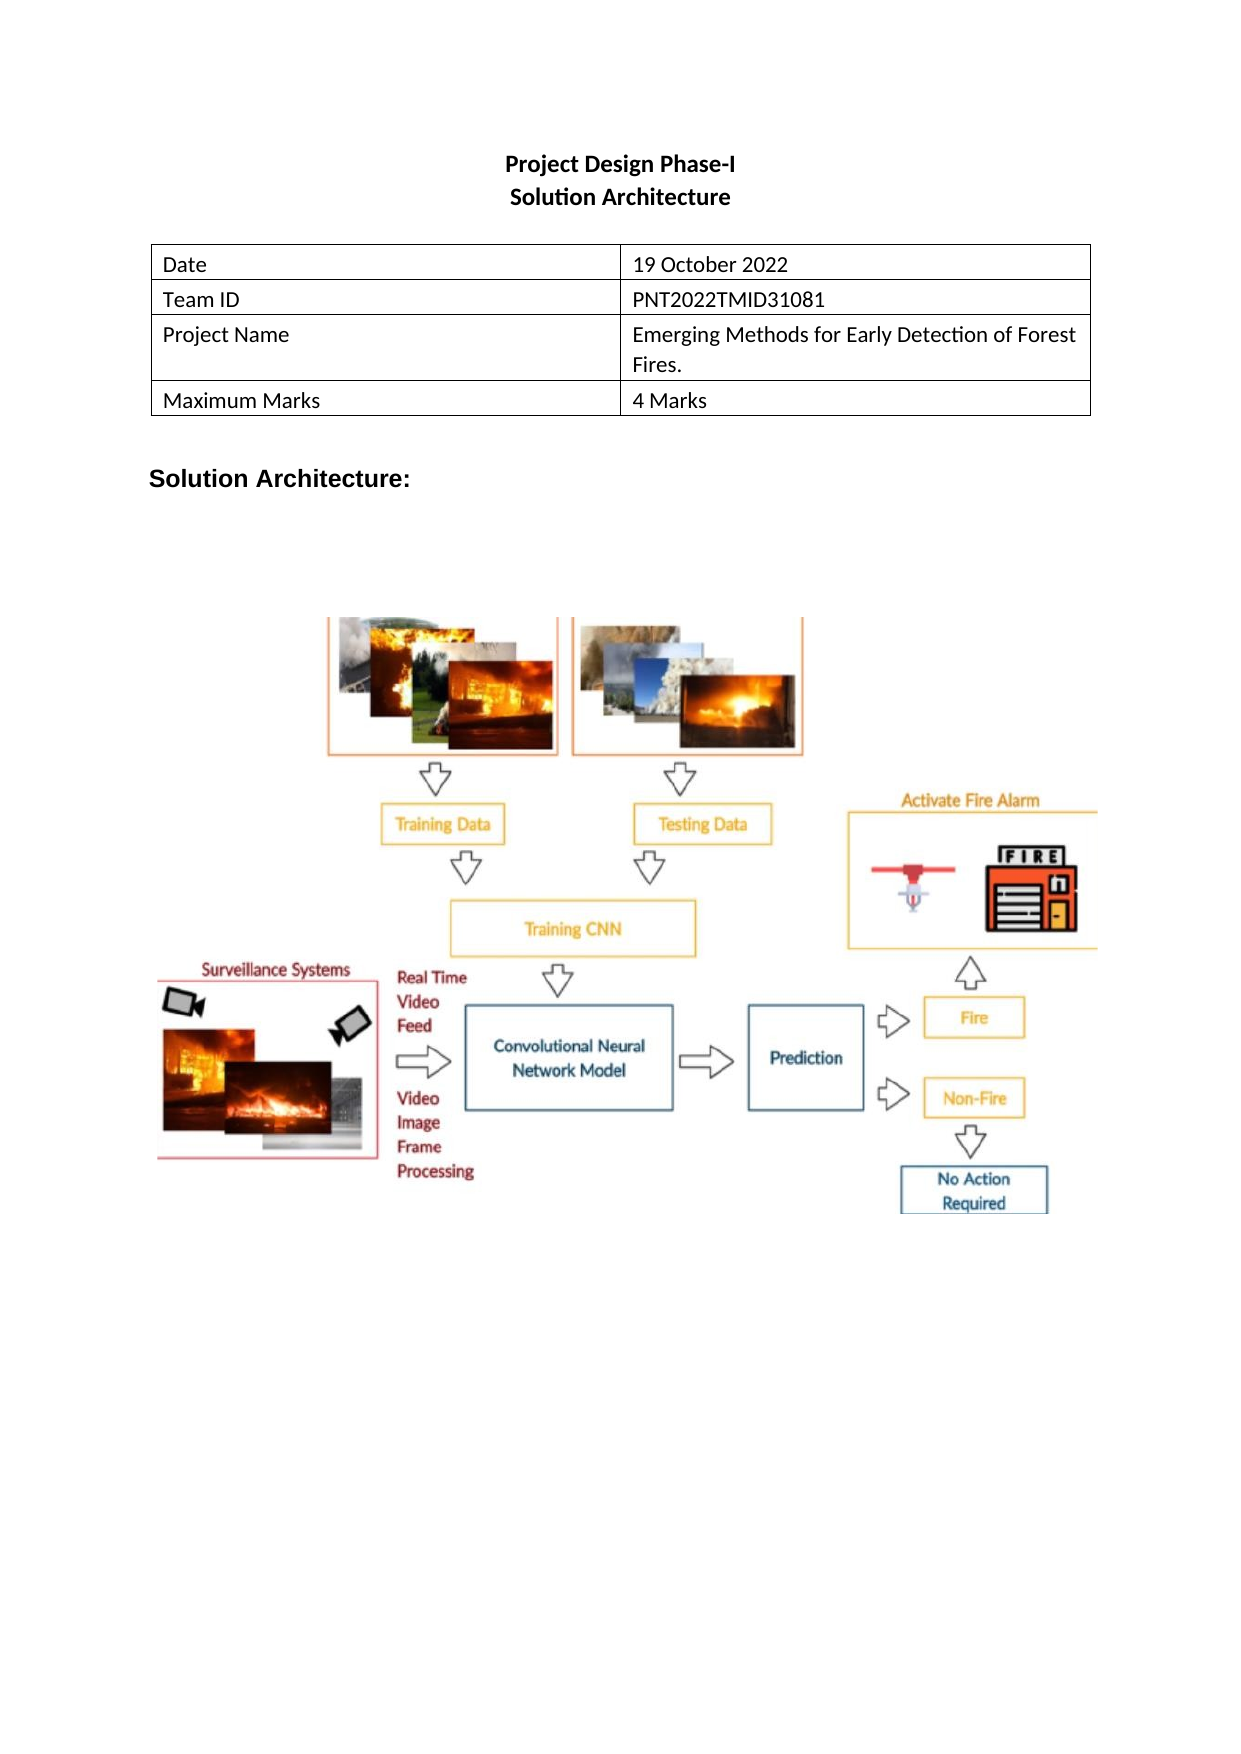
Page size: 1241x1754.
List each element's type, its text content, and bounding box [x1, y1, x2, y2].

table_cell Maximum Marks [152, 381, 620, 415]
table_cell Project Name [152, 315, 620, 380]
table_cell 4 Marks [621, 381, 1090, 415]
picture [157, 617, 1098, 1214]
text Solution Architecture: [148, 464, 1109, 493]
table_header 19 October 2022 [621, 245, 1090, 279]
table_cell Emerging Methods for Early Detection of Forest Fires. [621, 315, 1090, 380]
text Project Design Phase-I Solution Architecture [505, 148, 736, 211]
table_cell Team ID [152, 280, 620, 314]
table_header Date [152, 245, 620, 279]
table_cell PNT2022TMID31081 [621, 280, 1090, 314]
